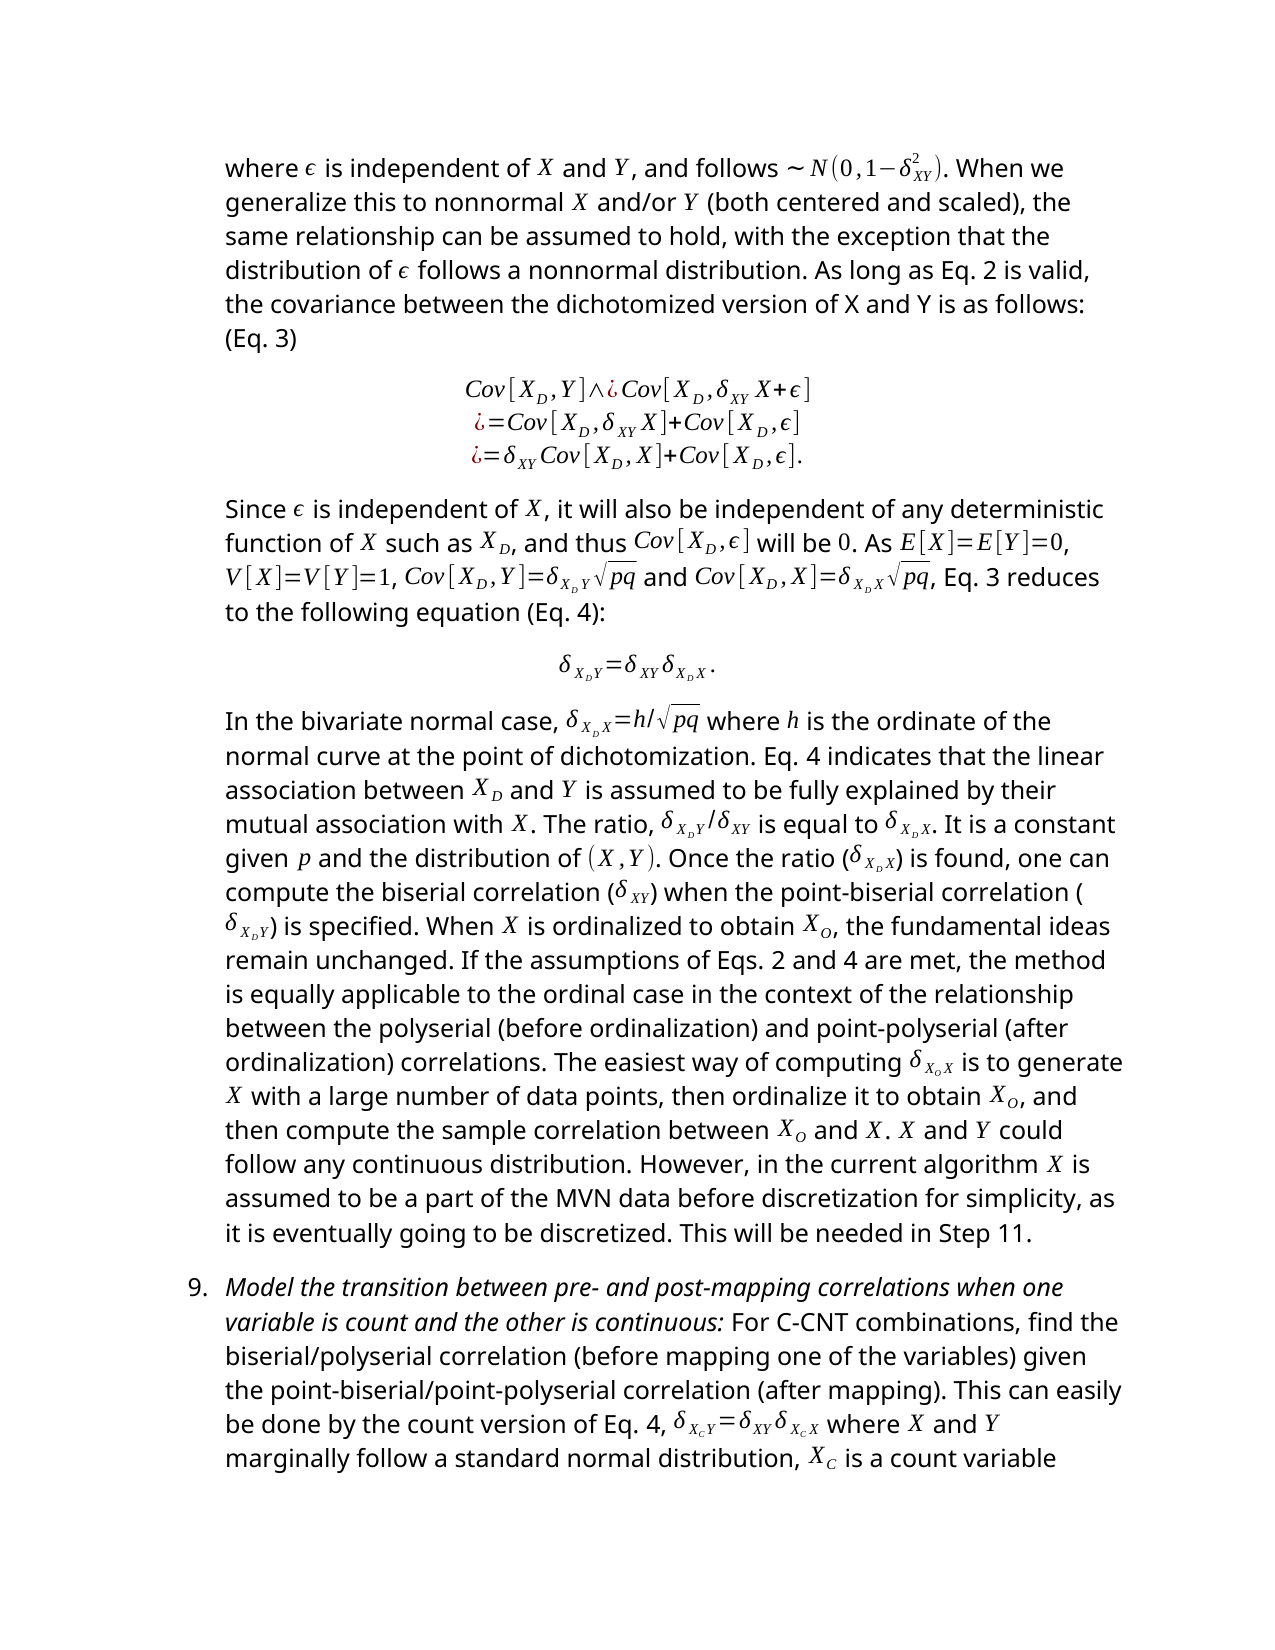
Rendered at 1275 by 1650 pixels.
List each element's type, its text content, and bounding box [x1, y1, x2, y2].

list Since is independent of , it will also be independent of any deterministic function of such as , and thus will be . As , , and , Eq. 3 reduces to the following equation (Eq. 4): [187, 491, 1125, 629]
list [187, 1270, 1125, 1474]
list In the bivariate normal case, where is the ordinate of the normal curve at the point of dichotomization. Eq. 4 indicates that the linear association between and is assumed to be fully explained by their mutual association with . The ratio, is equal to . It is a constant given and the distribution of . Once the ratio () is found, one can compute the biserial correlation () when the point-biserial correlation () is specified. When is ordinalized to obtain , the fundamental ideas remain unchanged. If the assumptions of Eqs. 2 and 4 are met, the method is equally applicable to the ordinal case in the context of the relationship between the polyserial (before ordinalization) and point-polyserial (after ordinalization) correlations. The easiest way of computing is to generate with a large number of data points, then ordinalize it to obtain , and then compute the sample correlation between and . and could follow any continuous distribution. However, in the current algorithm is assumed to be a part of the MVN data before discretization for simplicity, as it is eventually going to be discretized. This will be needed in Step 11. [187, 703, 1125, 1249]
list where is independent of and , and follows . When we generalize this to nonnormal and/or (both centered and scaled), the same relationship can be assumed to hold, with the exception that the distribution of follows a nonnormal distribution. As long as Eq. 2 is valid, the covariance between the dichotomized version of X and Y is as follows: (Eq. 3) [187, 150, 1125, 355]
